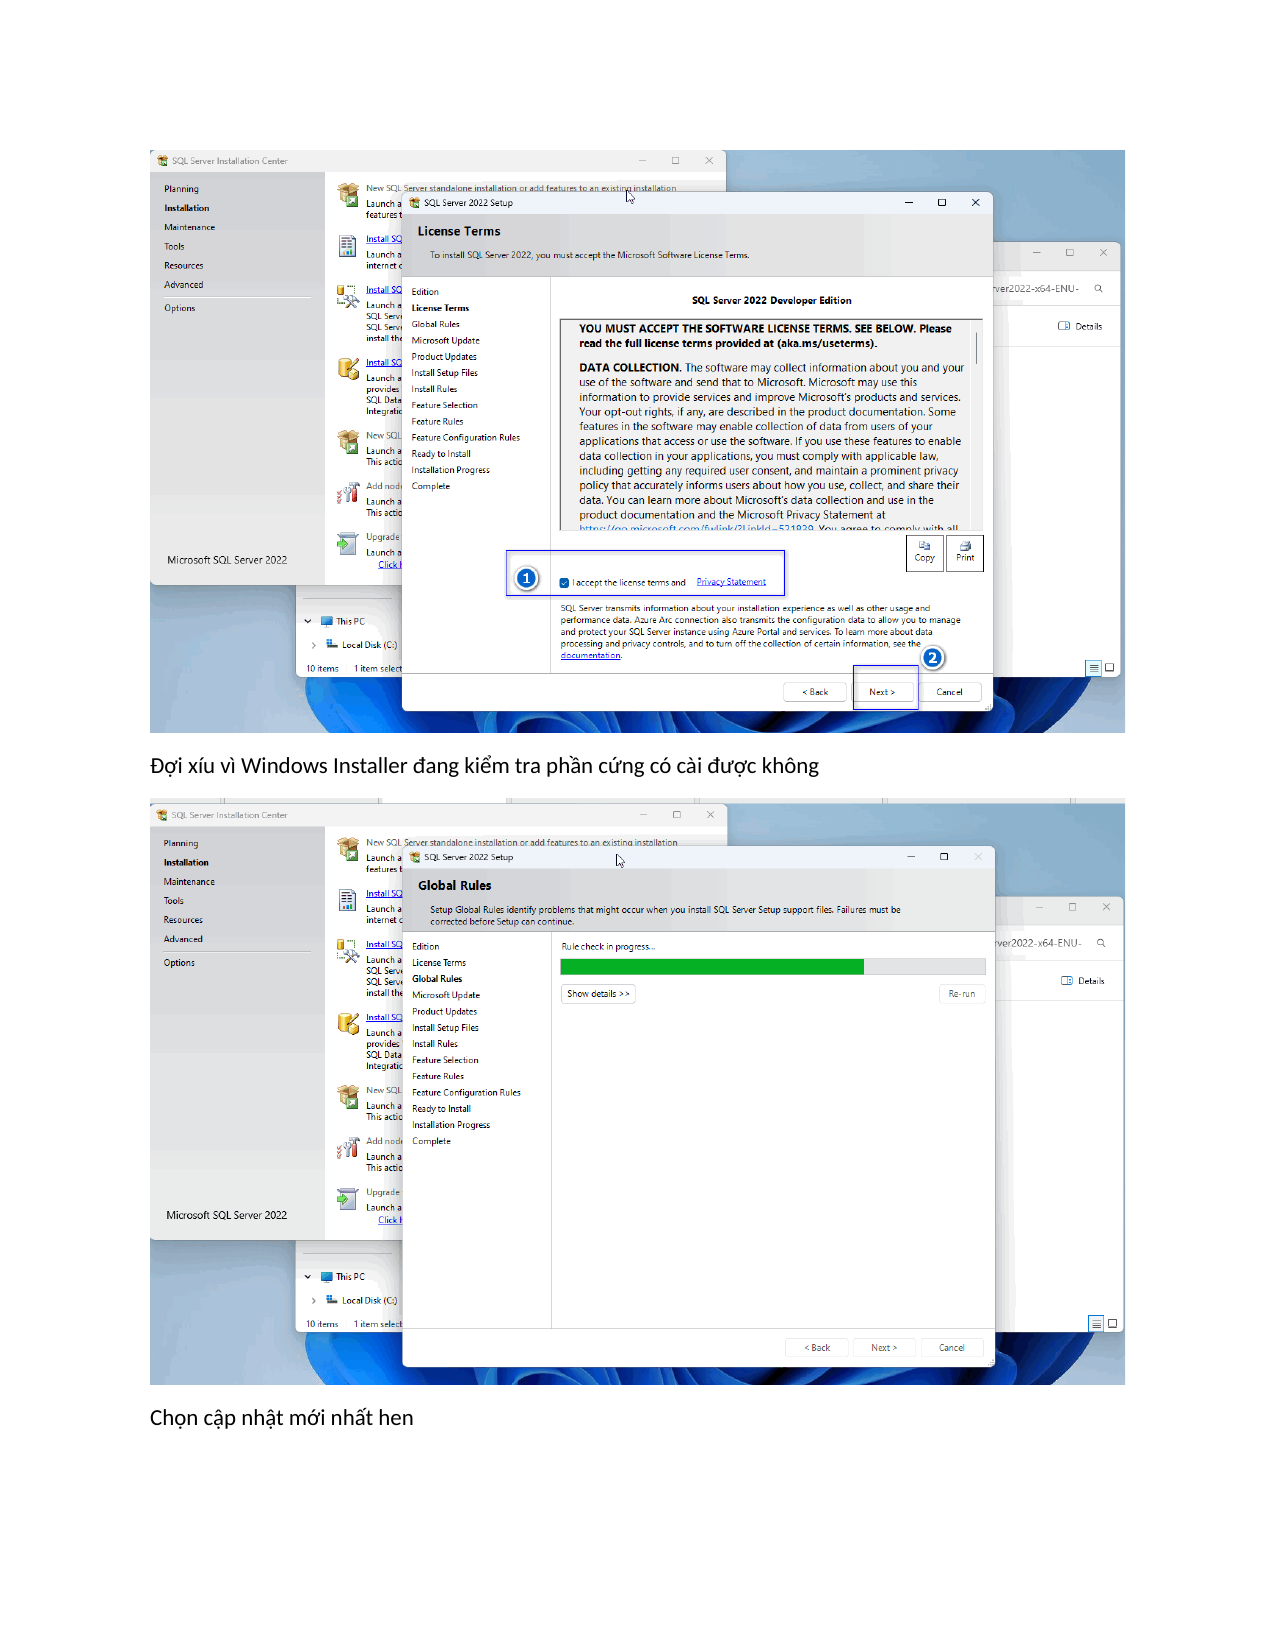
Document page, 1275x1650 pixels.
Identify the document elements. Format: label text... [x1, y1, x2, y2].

text Đợi xíu vì Windows Installer đang kiểm tra phần cứng có cài được không [150, 751, 1125, 779]
picture [150, 150, 1125, 733]
text Chọn cập nhật mới nhất hen [150, 1403, 1125, 1431]
picture [150, 798, 1125, 1385]
